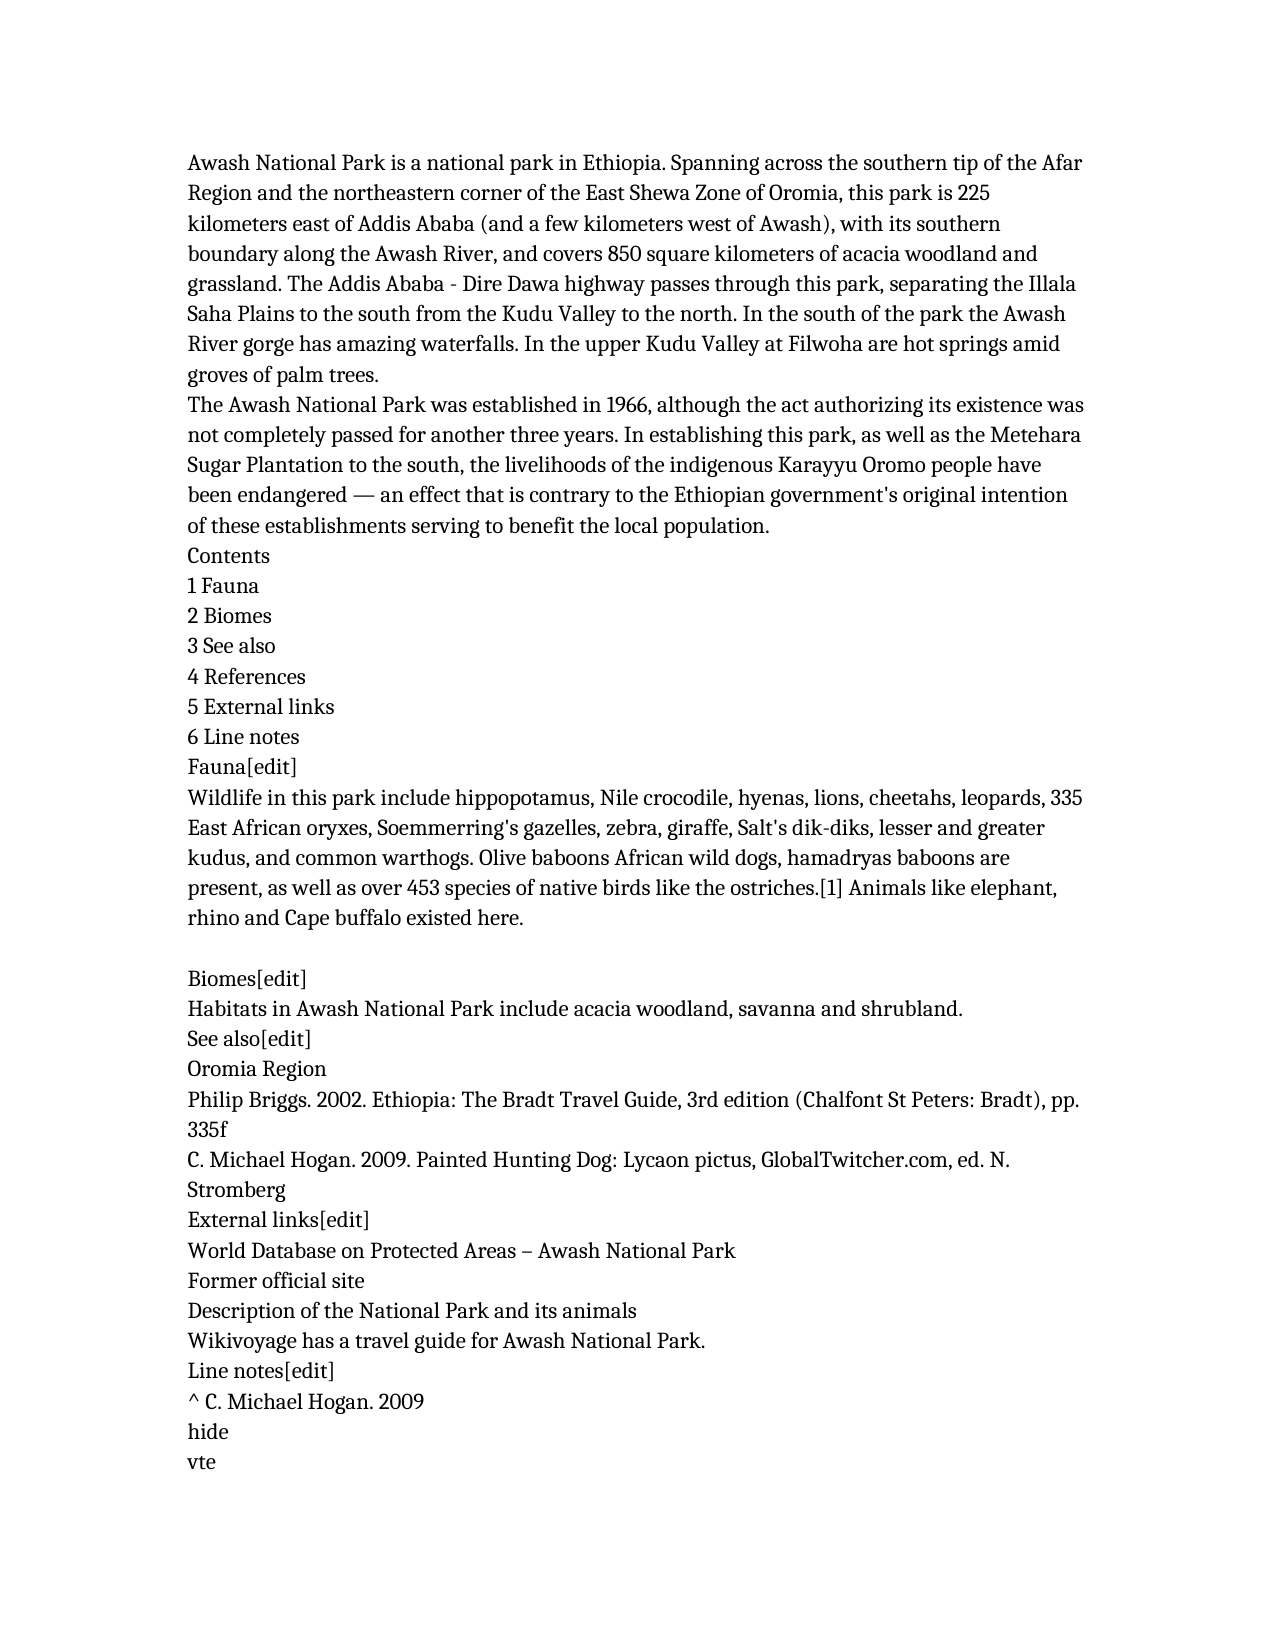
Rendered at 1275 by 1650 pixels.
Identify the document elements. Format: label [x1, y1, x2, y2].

text [187, 150, 1087, 1475]
